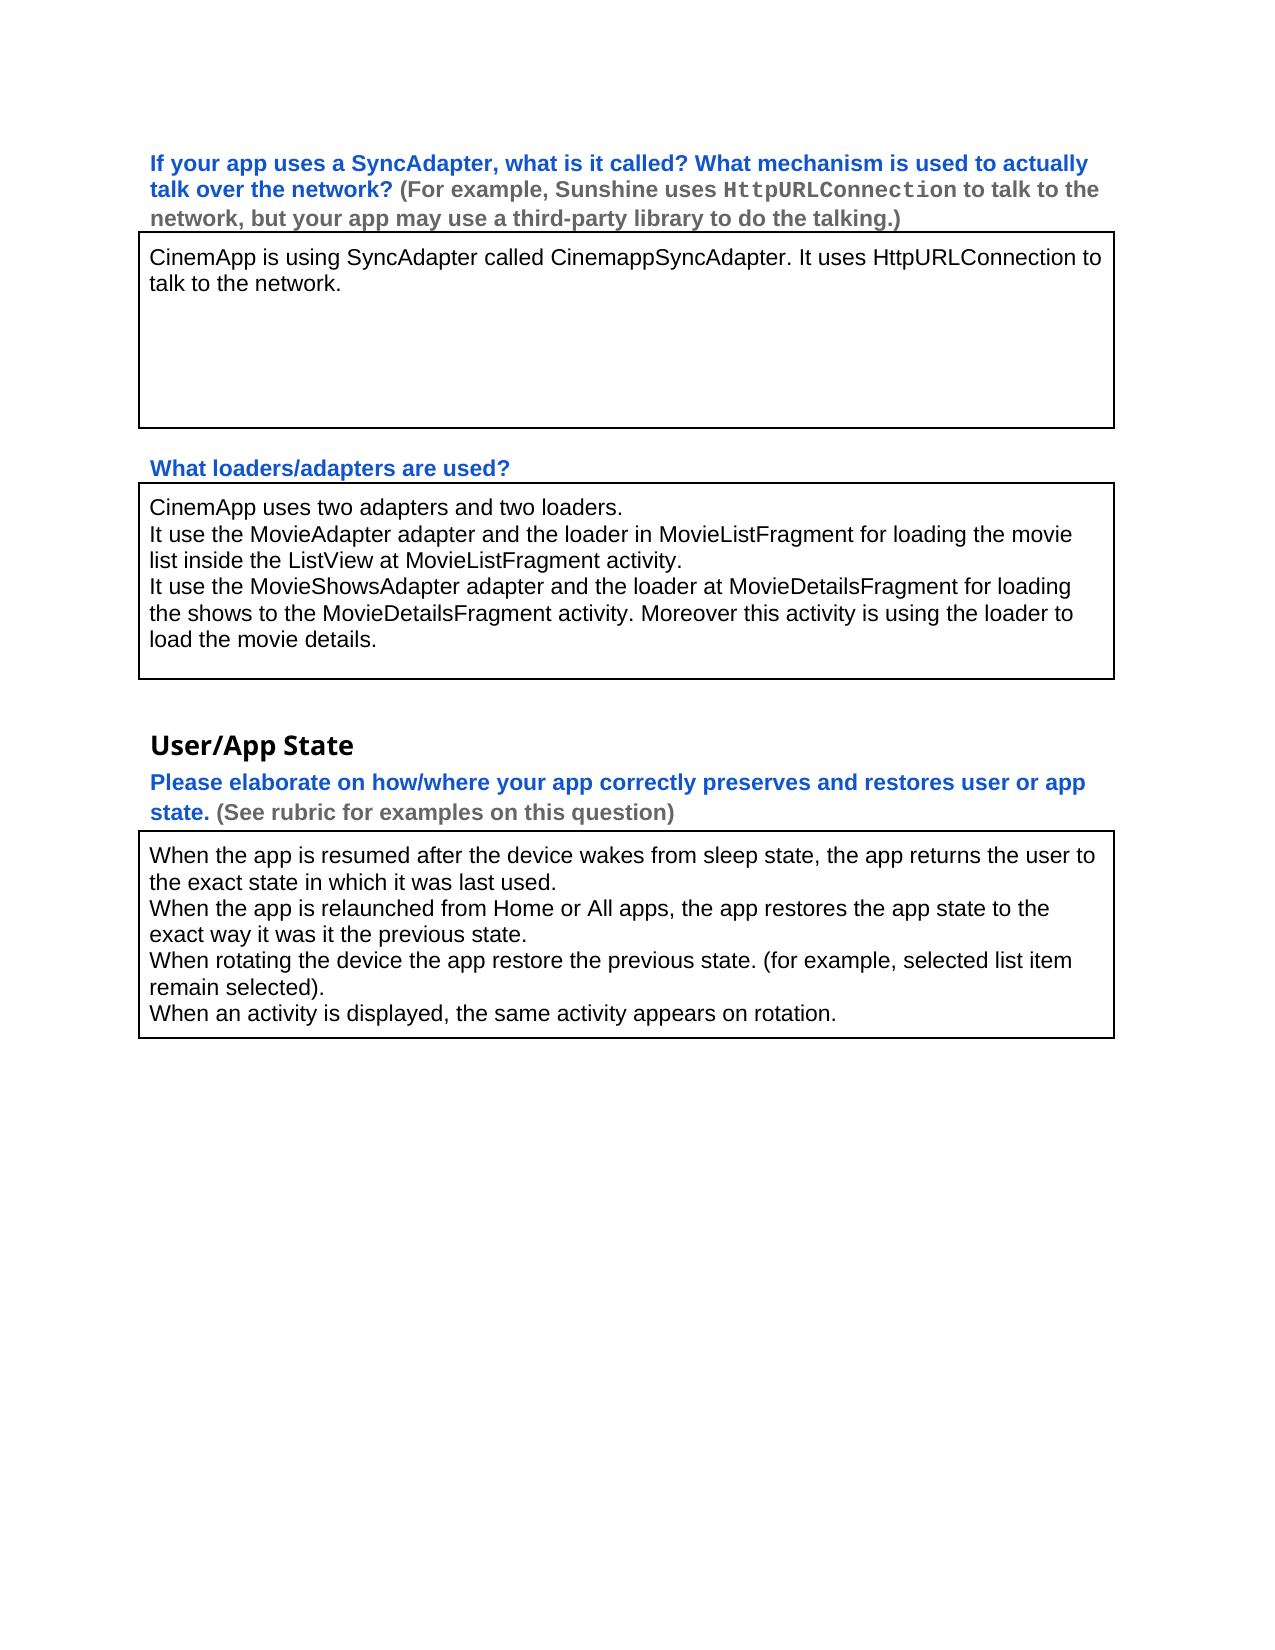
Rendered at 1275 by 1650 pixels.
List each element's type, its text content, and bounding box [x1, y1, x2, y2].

subtitle User/App State [150, 727, 1125, 764]
table_header When the app is resumed after the device wakes from sleep state, the app returns the user to the exact state in which it was last used. When the app is relaunched from Home or All apps, the app restores the app state to the exact way it was it the previous state. When rotating the device the app restore the previous state. (for example, selected list item remain selected). When an activity is displayed, the same activity appears on rotation. [140, 832, 1113, 1037]
table_header CinemApp uses two adapters and two loaders. It use the MovieAdapter adapter and the loader in MovieListFragment for loading the movie list inside the ListView at MovieListFragment activity. It use the MovieShowsAdapter adapter and the loader at MovieDetailsFragment for loading the shows to the MovieDetailsFragment activity. Moreover this activity is using the loader to load the movie details. [140, 484, 1113, 677]
text What loaders/adapters are used? [150, 455, 1125, 482]
table_header CinemApp is using SyncAdapter called CinemappSyncAdapter. It uses HttpURLConnection to talk to the network. [140, 233, 1113, 427]
text Please elaborate on how/where your app correctly preserves and restores user or app state. (See rubric for examples on this question) [150, 769, 1125, 826]
text If your app uses a SyncAdapter, what is it called? What mechanism is used to actually talk over the network? (For example, Sunshine uses HttpURLConnection to talk to the network, but your app may use a third-party library to do the talking.) [150, 150, 1125, 231]
